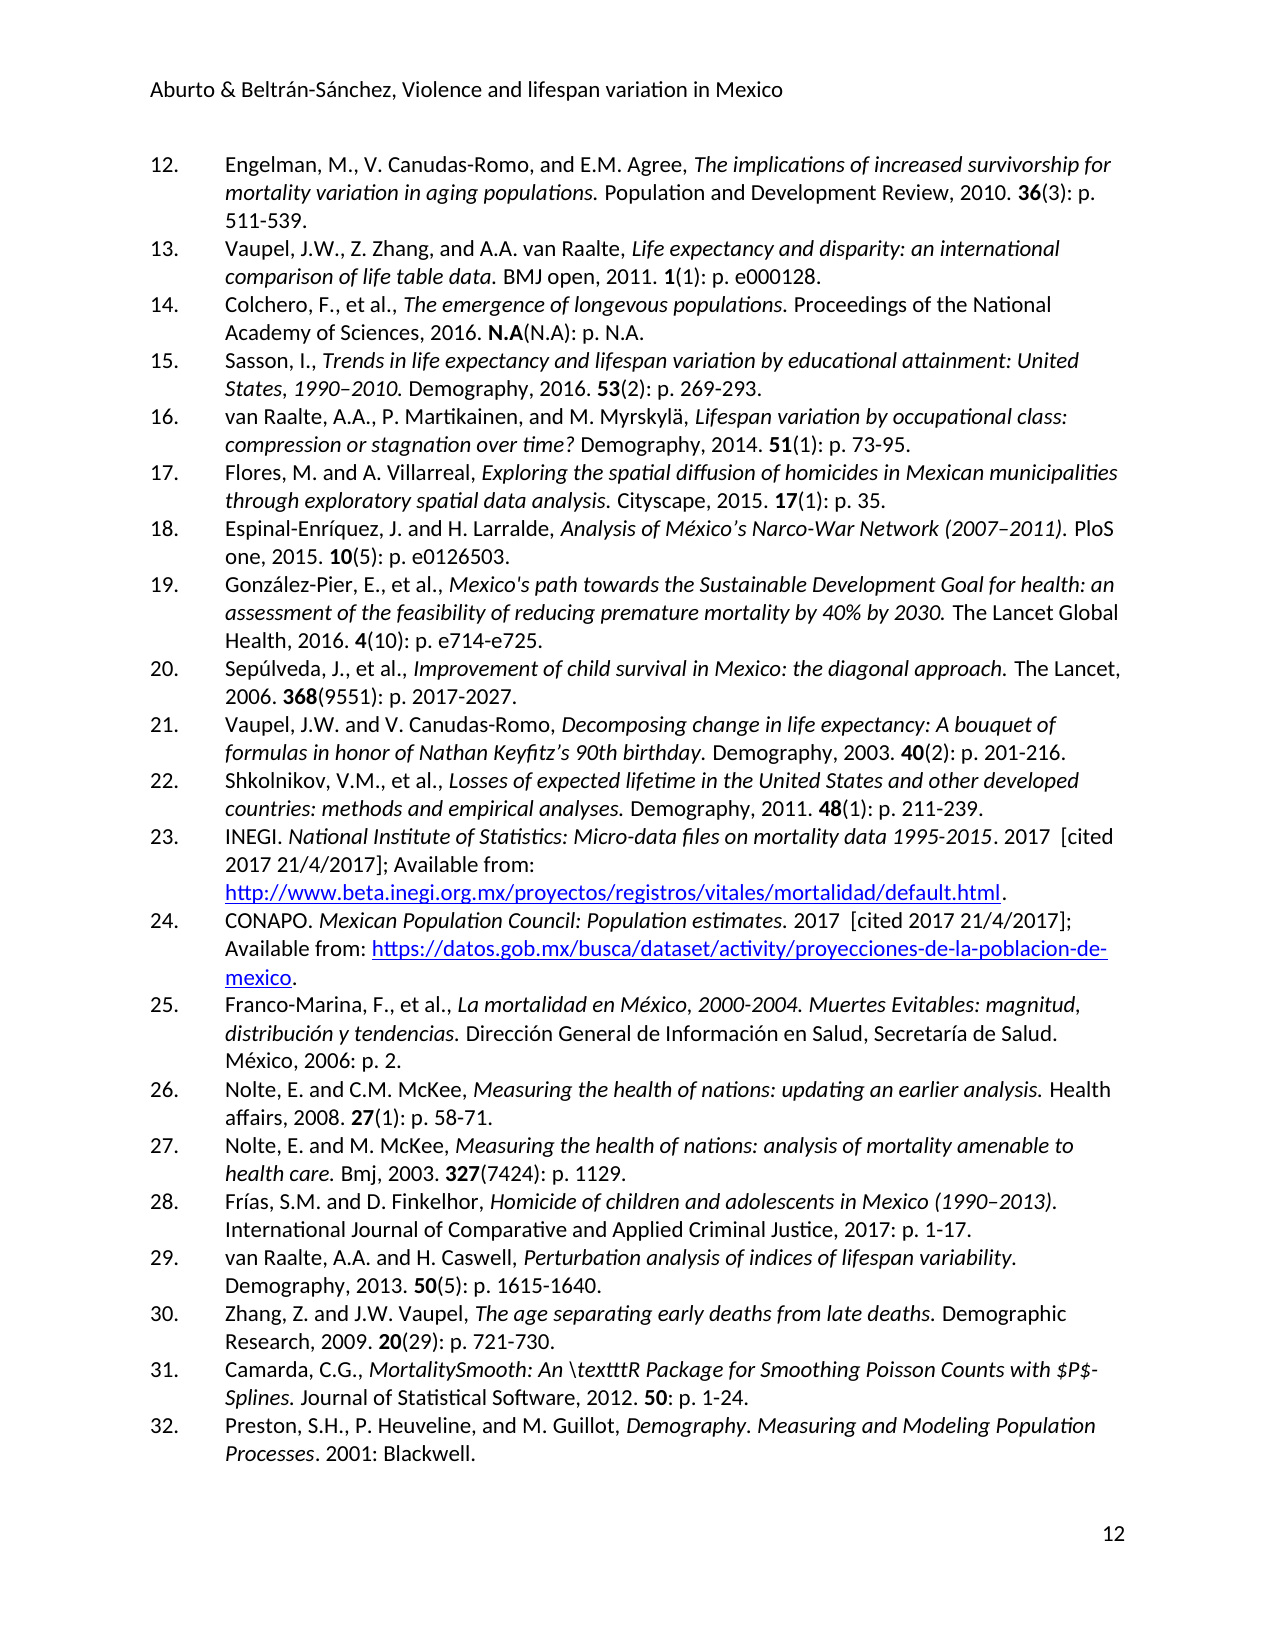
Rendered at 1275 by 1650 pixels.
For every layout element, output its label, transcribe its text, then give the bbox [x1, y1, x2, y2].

text 24. CONAPO. Mexican Population Council: Population estimates. 2017 [cited 2017 21/4/2017]; Available from: https://datos.gob.mx/busca/dataset/activity/proyecciones-de-la-poblacion-de-mexico. [150, 907, 1125, 991]
text 12. Engelman, M., V. Canudas-Romo, and E.M. Agree, The implications of increased survivorship for mortality variation in aging populations. Population and Development Review, 2010. 36(3): p. 511-539. [150, 150, 1125, 234]
text 20. Sepúlveda, J., et al., Improvement of child survival in Mexico: the diagonal approach. The Lancet, 2006. 368(9551): p. 2017-2027. [150, 654, 1125, 710]
text 16. van Raalte, A.A., P. Martikainen, and M. Myrskylä, Lifespan variation by occupational class: compression or stagnation over time? Demography, 2014. 51(1): p. 73-95. [150, 402, 1125, 458]
text 22. Shkolnikov, V.M., et al., Losses of expected lifetime in the United States and other developed countries: methods and empirical analyses. Demography, 2011. 48(1): p. 211-239. [150, 766, 1125, 822]
text 15. Sasson, I., Trends in life expectancy and lifespan variation by educational attainment: United States, 1990–2010. Demography, 2016. 53(2): p. 269-293. [150, 346, 1125, 402]
text 32. Preston, S.H., P. Heuveline, and M. Guillot, Demography. Measuring and Modeling Population Processes. 2001: Blackwell. [150, 1411, 1125, 1467]
text 25. Franco-Marina, F., et al., La mortalidad en México, 2000-2004. Muertes Evitables: magnitud, distribución y tendencias. Dirección General de Información en Salud, Secretaría de Salud. México, 2006: p. 2. [150, 991, 1125, 1075]
text 26. Nolte, E. and C.M. McKee, Measuring the health of nations: updating an earlier analysis. Health affairs, 2008. 27(1): p. 58-71. [150, 1075, 1125, 1131]
text 23. INEGI. National Institute of Statistics: Micro-data files on mortality data 1995-2015. 2017 [cited 2017 21/4/2017]; Available from: http://www.beta.inegi.org.mx/proyectos/registros/vitales/mortalidad/default.html. [150, 822, 1125, 907]
text 21. Vaupel, J.W. and V. Canudas-Romo, Decomposing change in life expectancy: A bouquet of formulas in honor of Nathan Keyfitz’s 90th birthday. Demography, 2003. 40(2): p. 201-216. [150, 710, 1125, 766]
text 19. González-Pier, E., et al., Mexico's path towards the Sustainable Development Goal for health: an assessment of the feasibility of reducing premature mortality by 40% by 2030. The Lancet Global Health, 2016. 4(10): p. e714-e725. [150, 570, 1125, 654]
text 17. Flores, M. and A. Villarreal, Exploring the spatial diffusion of homicides in Mexican municipalities through exploratory spatial data analysis. Cityscape, 2015. 17(1): p. 35. [150, 458, 1125, 514]
text 31. Camarda, C.G., MortalitySmooth: An \textttR Package for Smoothing Poisson Counts with $P$-Splines. Journal of Statistical Software, 2012. 50: p. 1-24. [150, 1355, 1125, 1411]
text 28. Frías, S.M. and D. Finkelhor, Homicide of children and adolescents in Mexico (1990–2013). International Journal of Comparative and Applied Criminal Justice, 2017: p. 1-17. [150, 1187, 1125, 1243]
text 14. Colchero, F., et al., The emergence of longevous populations. Proceedings of the National Academy of Sciences, 2016. N.A(N.A): p. N.A. [150, 290, 1125, 346]
text 27. Nolte, E. and M. McKee, Measuring the health of nations: analysis of mortality amenable to health care. Bmj, 2003. 327(7424): p. 1129. [150, 1131, 1125, 1187]
text 30. Zhang, Z. and J.W. Vaupel, The age separating early deaths from late deaths. Demographic Research, 2009. 20(29): p. 721-730. [150, 1299, 1125, 1355]
text 18. Espinal-Enríquez, J. and H. Larralde, Analysis of México’s Narco-War Network (2007–2011). PloS one, 2015. 10(5): p. e0126503. [150, 514, 1125, 570]
text 13. Vaupel, J.W., Z. Zhang, and A.A. van Raalte, Life expectancy and disparity: an international comparison of life table data. BMJ open, 2011. 1(1): p. e000128. [150, 234, 1125, 290]
text 29. van Raalte, A.A. and H. Caswell, Perturbation analysis of indices of lifespan variability. Demography, 2013. 50(5): p. 1615-1640. [150, 1243, 1125, 1299]
